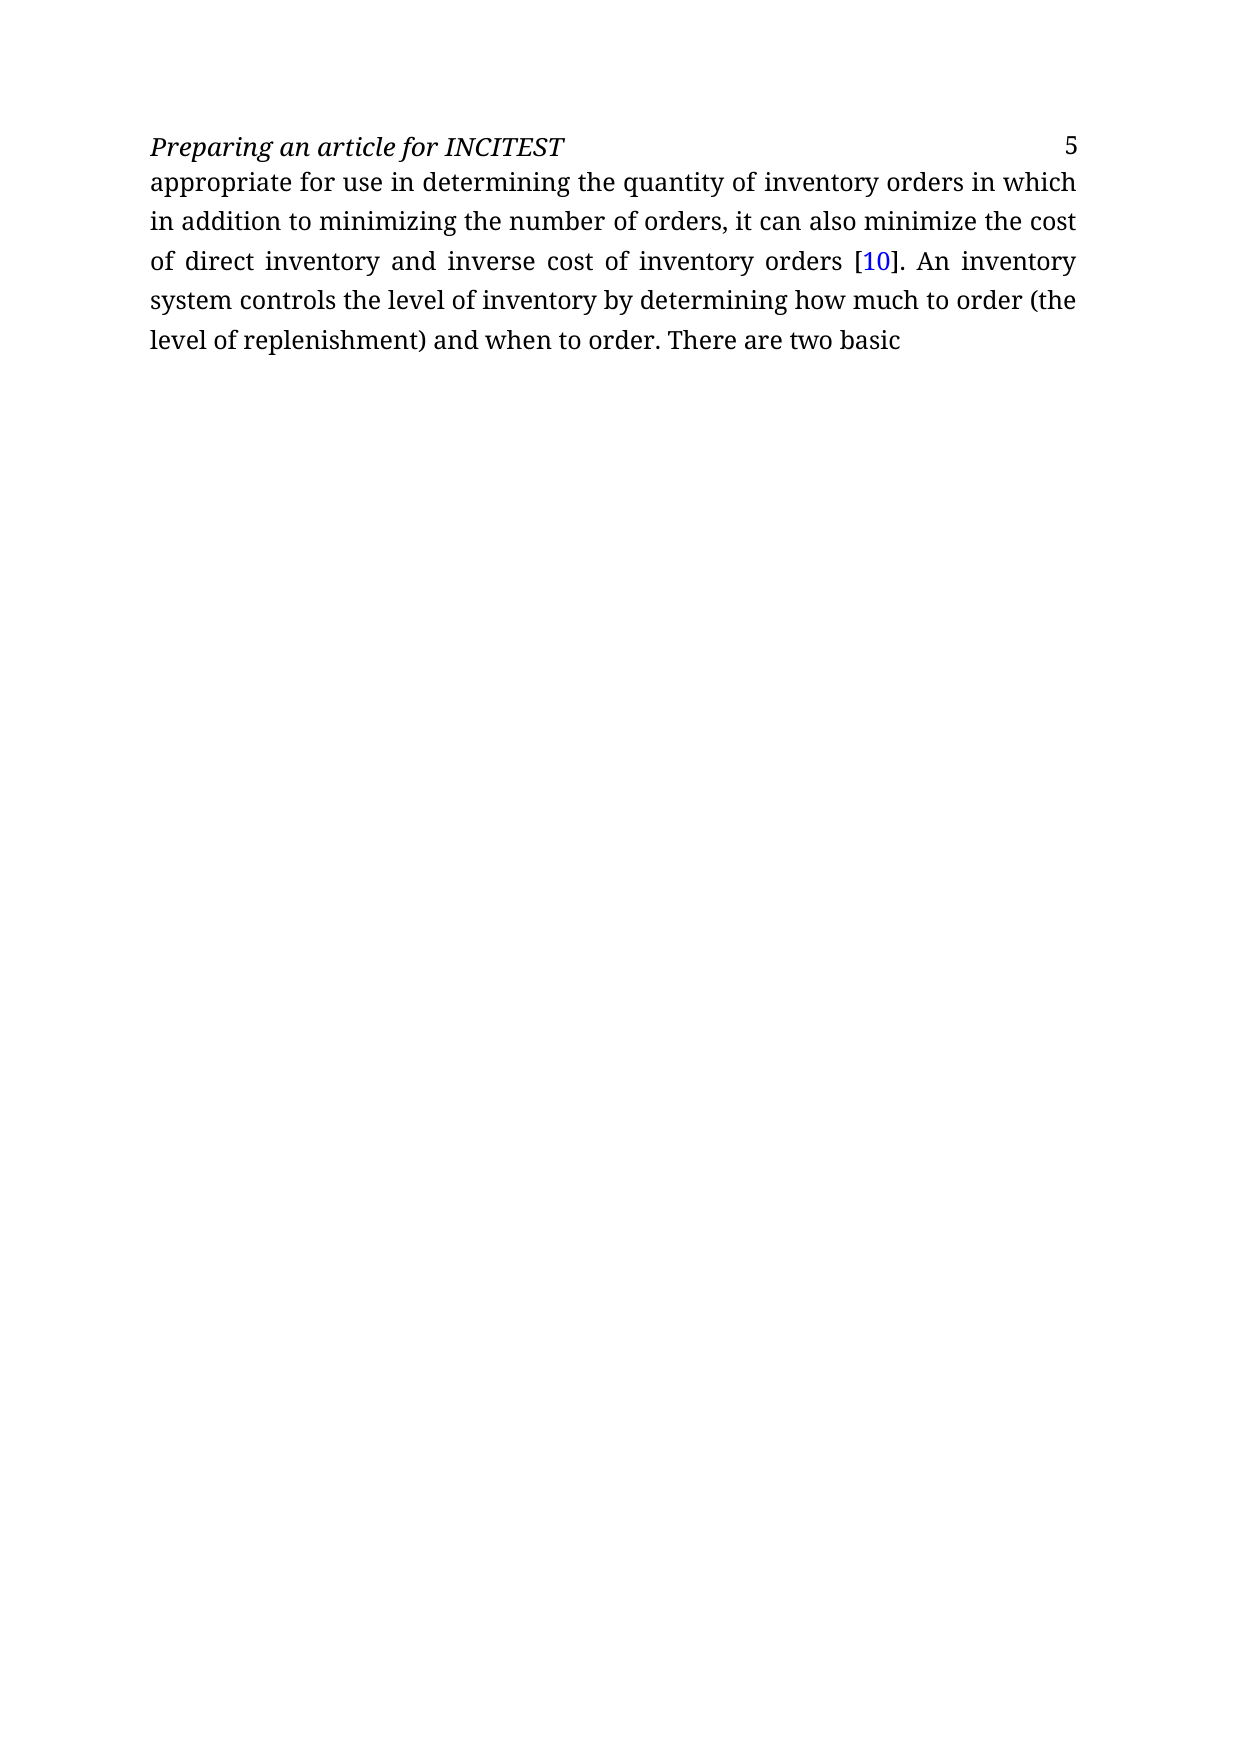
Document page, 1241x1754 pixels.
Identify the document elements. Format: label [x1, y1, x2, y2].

text [150, 164, 1077, 357]
